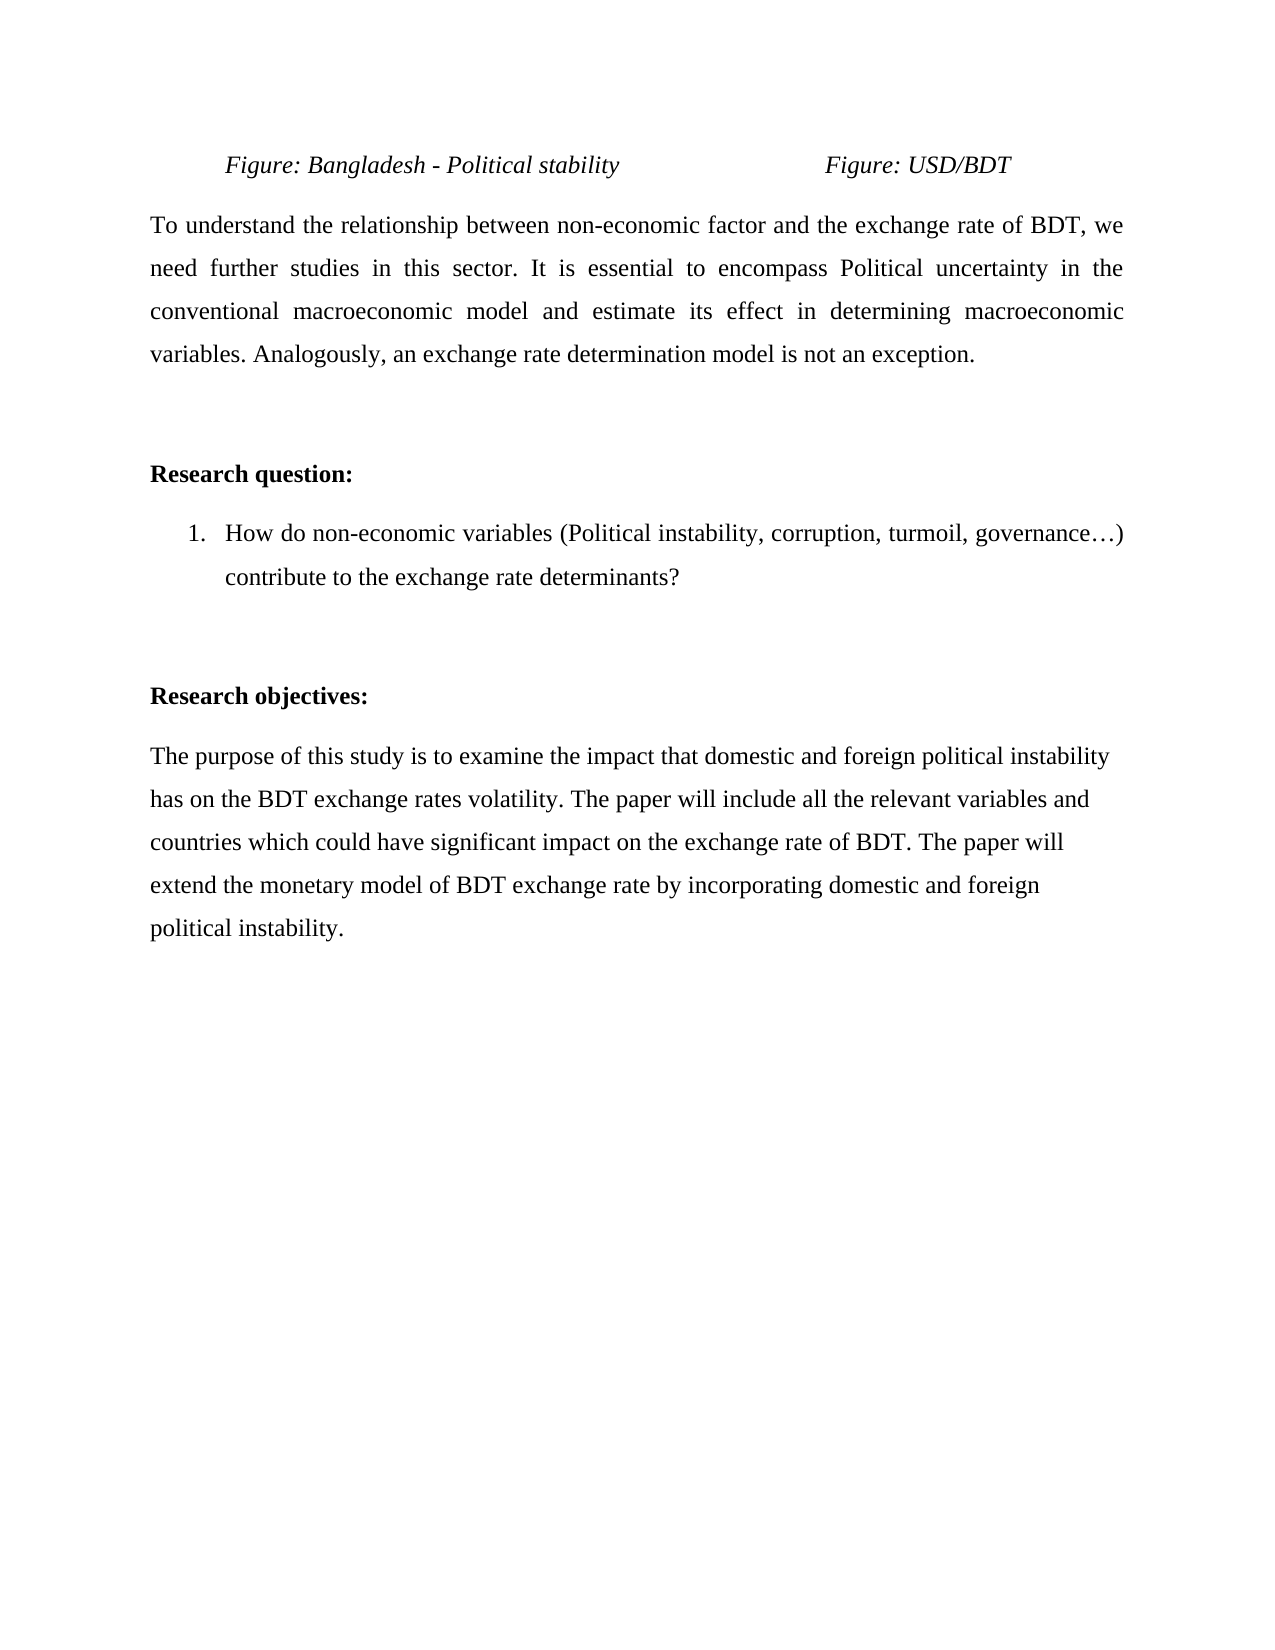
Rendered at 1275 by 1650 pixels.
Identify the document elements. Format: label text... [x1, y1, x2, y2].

text The purpose of this study is to examine the impact that domestic and foreign political instability has on the BDT exchange rates volatility. The paper will include all the relevant variables and countries which could have significant impact on the exchange rate of BDT. The paper will extend the monetary model of BDT exchange rate by incorporating domestic and foreign political instability. [150, 741, 1125, 942]
text Figure: Bangladesh - Political stability Figure: USD/BDT [150, 150, 1125, 179]
text Research objectives: [150, 681, 1125, 710]
text Research question: [150, 459, 1125, 487]
text To understand the relationship between non-economic factor and the exchange rate of BDT, we need further studies in this sector. It is essential to encompass Political uncertainty in the conventional macroeconomic model and estimate its effect in determining macroeconomic variables. Analogously, an exchange rate determination model is not an exception. [150, 210, 1125, 368]
list How do non-economic variables (Political instability, corruption, turmoil, governance…) contribute to the exchange rate determinants? [187, 518, 1125, 590]
